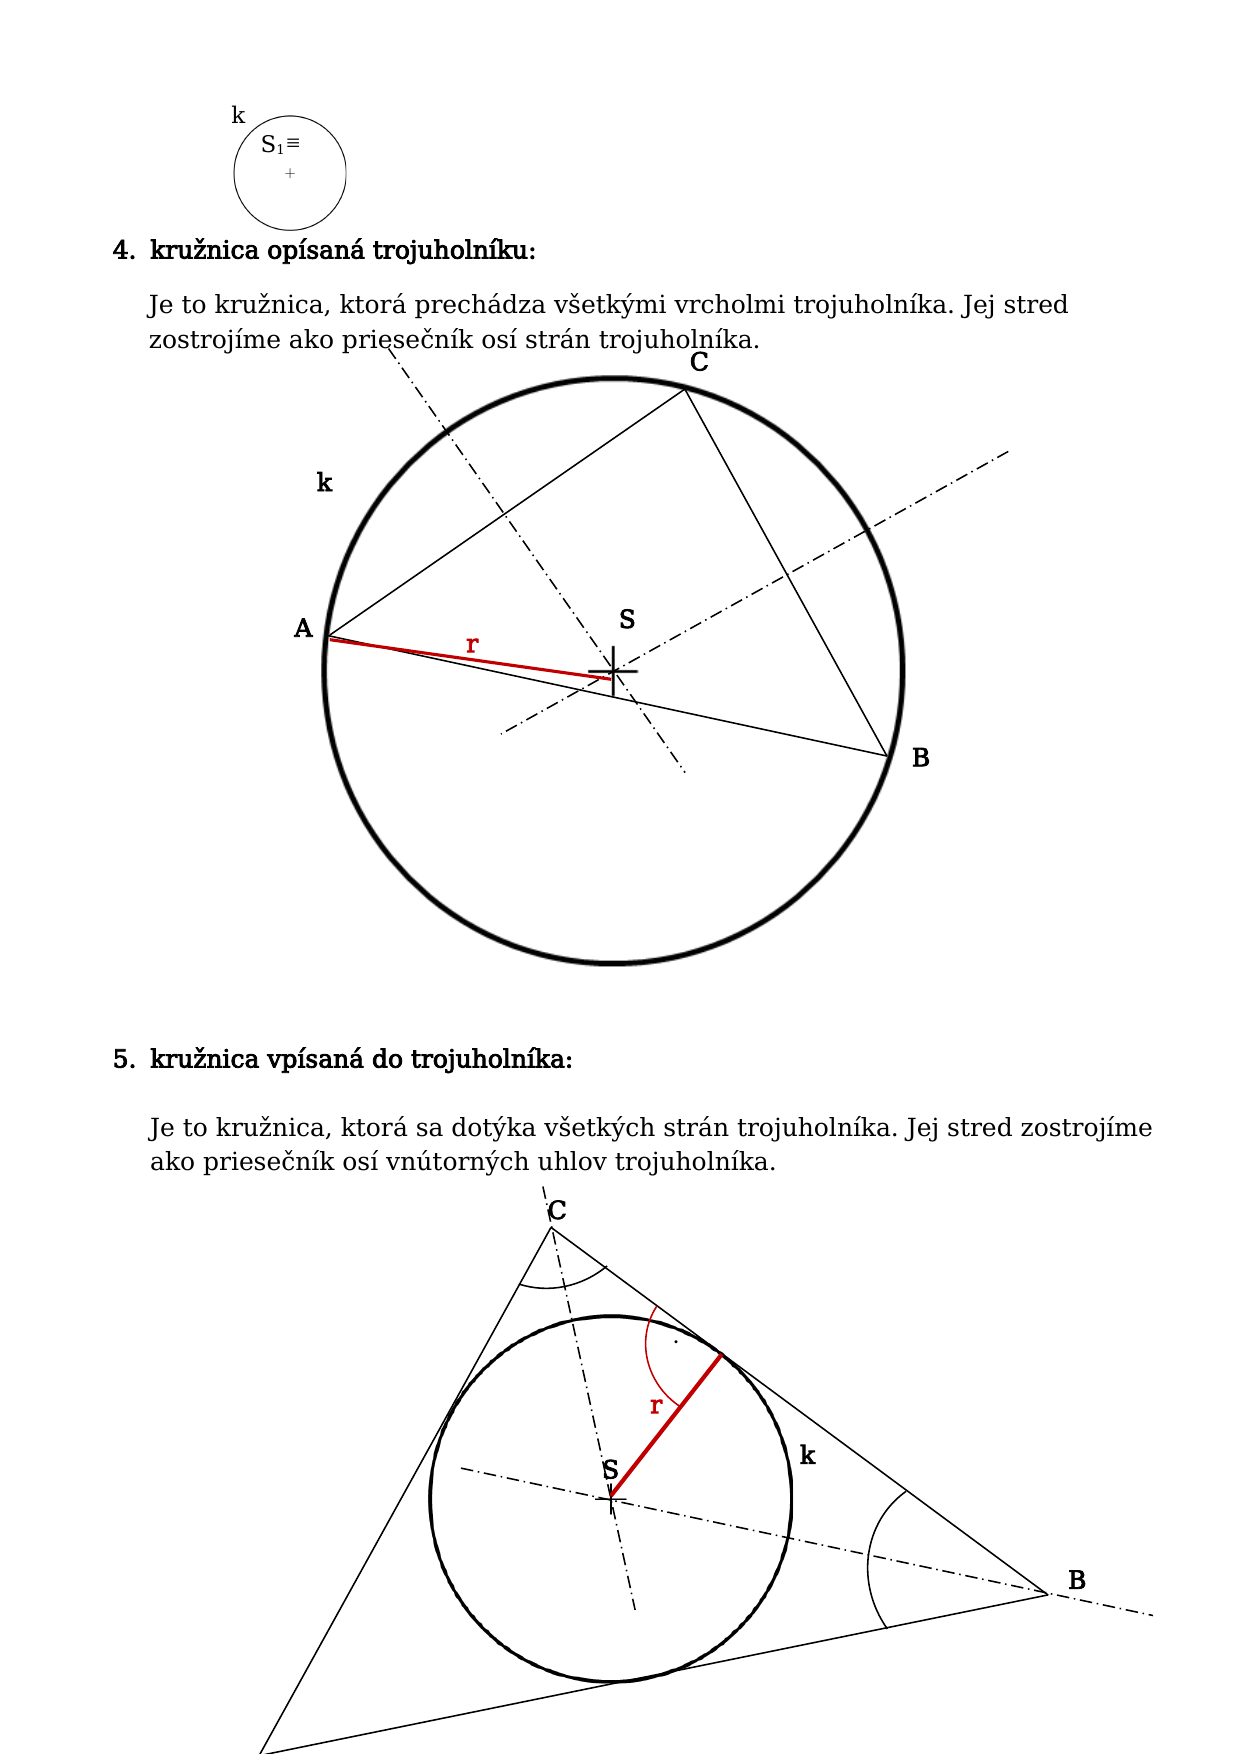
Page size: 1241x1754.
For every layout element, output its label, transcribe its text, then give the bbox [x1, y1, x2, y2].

list Je to kružnica, ktorá sa dotýka všetkých strán trojuholníka. Jej stred zostrojíme ako priesečník osí vnútorných uhlov trojuholníka. [150, 1112, 1165, 1176]
picture [670, 1313, 794, 1405]
picture [427, 1313, 794, 1684]
picture [320, 374, 907, 968]
text Je to kružnica, ktorá prechádza všetkými vrcholmi trojuholníka. Jej stred zostrojíme ako priesečník osí strán trojuholníka. [149, 289, 1165, 353]
picture [233, 115, 347, 231]
list kružnica vpísaná do trojuholníka: [112, 1043, 1165, 1073]
picture [620, 1648, 794, 1684]
picture [427, 1313, 502, 1448]
list kružnica opísaná trojuholníku: [112, 234, 1165, 264]
picture [647, 1313, 719, 1404]
